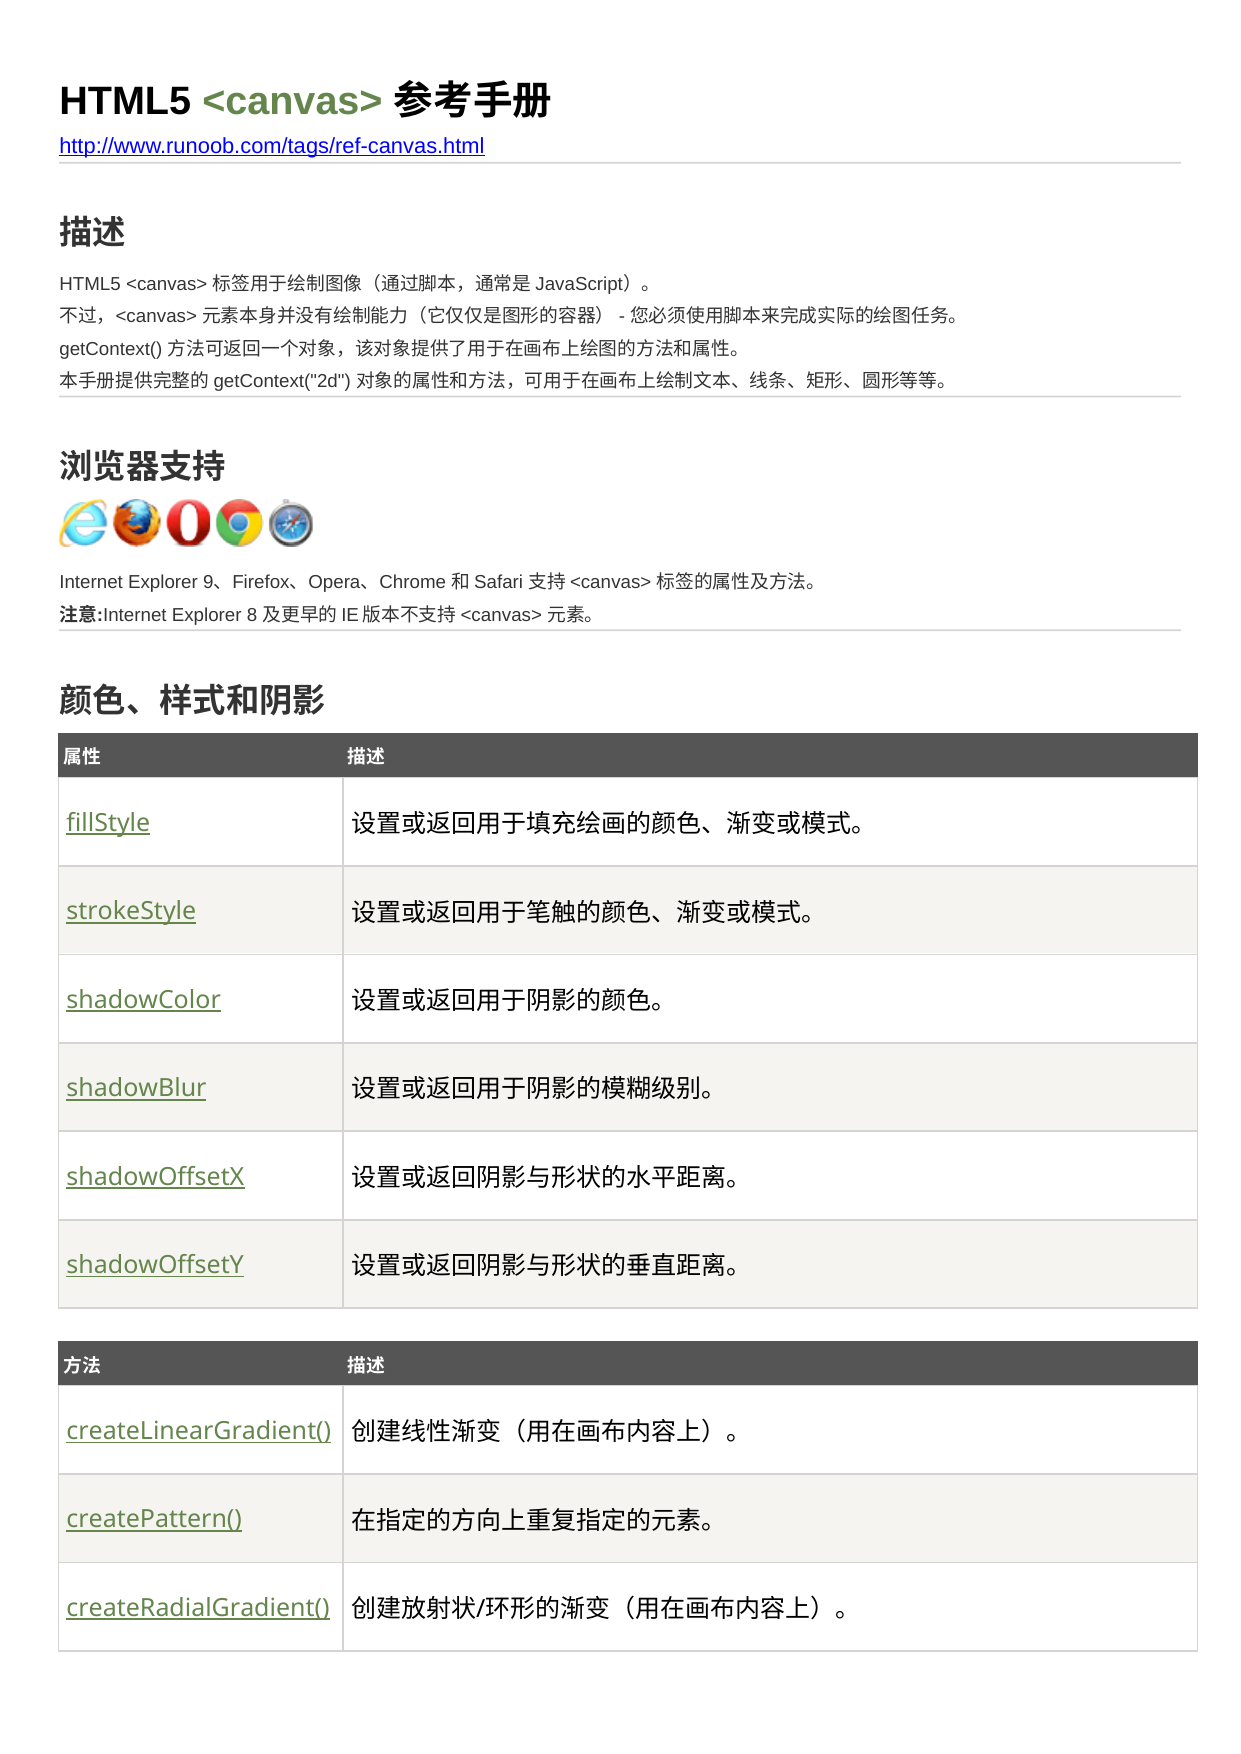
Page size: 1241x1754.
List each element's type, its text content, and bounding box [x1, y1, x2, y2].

text Internet Explorer 9、Firefox、Opera、Chrome 和 Safari 支持 <canvas> 标签的属性及方法。 [59, 564, 1181, 597]
table_header 描述 [344, 735, 1197, 777]
table_cell 创建放射状/环形的渐变（用在画布内容上）。 [344, 1563, 1197, 1650]
table_cell strokeStyle [59, 867, 342, 953]
table_cell 创建线性渐变（用在画布内容上）。 [344, 1386, 1197, 1473]
text 本手册提供完整的 getContext("2d") 对象的属性和方法，可用于在画布上绘制文本、线条、矩形、圆形等等。 [59, 363, 1181, 395]
table_cell 设置或返回阴影与形状的垂直距离。 [344, 1221, 1197, 1307]
table_cell 设置或返回阴影与形状的水平距离。 [344, 1132, 1197, 1219]
table_header 方法 [59, 1343, 342, 1385]
table_cell shadowBlur [59, 1044, 342, 1130]
text 浏览器支持 [59, 431, 1181, 496]
table_cell createRadialGradient() [59, 1563, 342, 1650]
table_cell 在指定的方向上重复指定的元素。 [344, 1475, 1197, 1562]
table_header 描述 [344, 1343, 1197, 1385]
text 描述 [59, 198, 1181, 263]
text http://www.runoob.com/tags/ref-canvas.html [59, 129, 1181, 161]
text 不过，<canvas> 元素本身并没有绘制能力（它仅仅是图形的容器） - 您必须使用脚本来完成实际的绘图任务。 [59, 298, 1181, 331]
text HTML5 <canvas> 标签用于绘制图像（通过脚本，通常是 JavaScript）。 [59, 266, 1181, 298]
picture [166, 499, 211, 547]
picture [59, 499, 108, 547]
table_cell shadowColor [59, 955, 342, 1042]
picture [112, 499, 162, 547]
table_cell 设置或返回用于阴影的模糊级别。 [344, 1044, 1197, 1130]
table_cell 设置或返回用于阴影的颜色。 [344, 955, 1197, 1042]
table_cell shadowOffsetX [59, 1132, 342, 1219]
table_header 属性 [59, 735, 342, 777]
text getContext() 方法可返回一个对象，该对象提供了用于在画布上绘图的方法和属性。 [59, 331, 1181, 363]
table_cell 设置或返回用于笔触的颜色、渐变或模式。 [344, 867, 1197, 953]
picture [268, 499, 313, 547]
text 注意:Internet Explorer 8 及更早的IE版本不支持 <canvas> 元素。 [59, 597, 1181, 629]
text 颜色、样式和阴影 [59, 665, 1181, 730]
table_cell createPattern() [59, 1475, 342, 1562]
table_cell 设置或返回用于填充绘画的颜色、渐变或模式。 [344, 778, 1197, 865]
picture [215, 499, 264, 547]
table_cell shadowOffsetY [59, 1221, 342, 1307]
text HTML5 <canvas> 参考手册 [59, 64, 1181, 129]
table_cell fillStyle [59, 778, 342, 865]
table_cell createLinearGradient() [59, 1386, 342, 1473]
